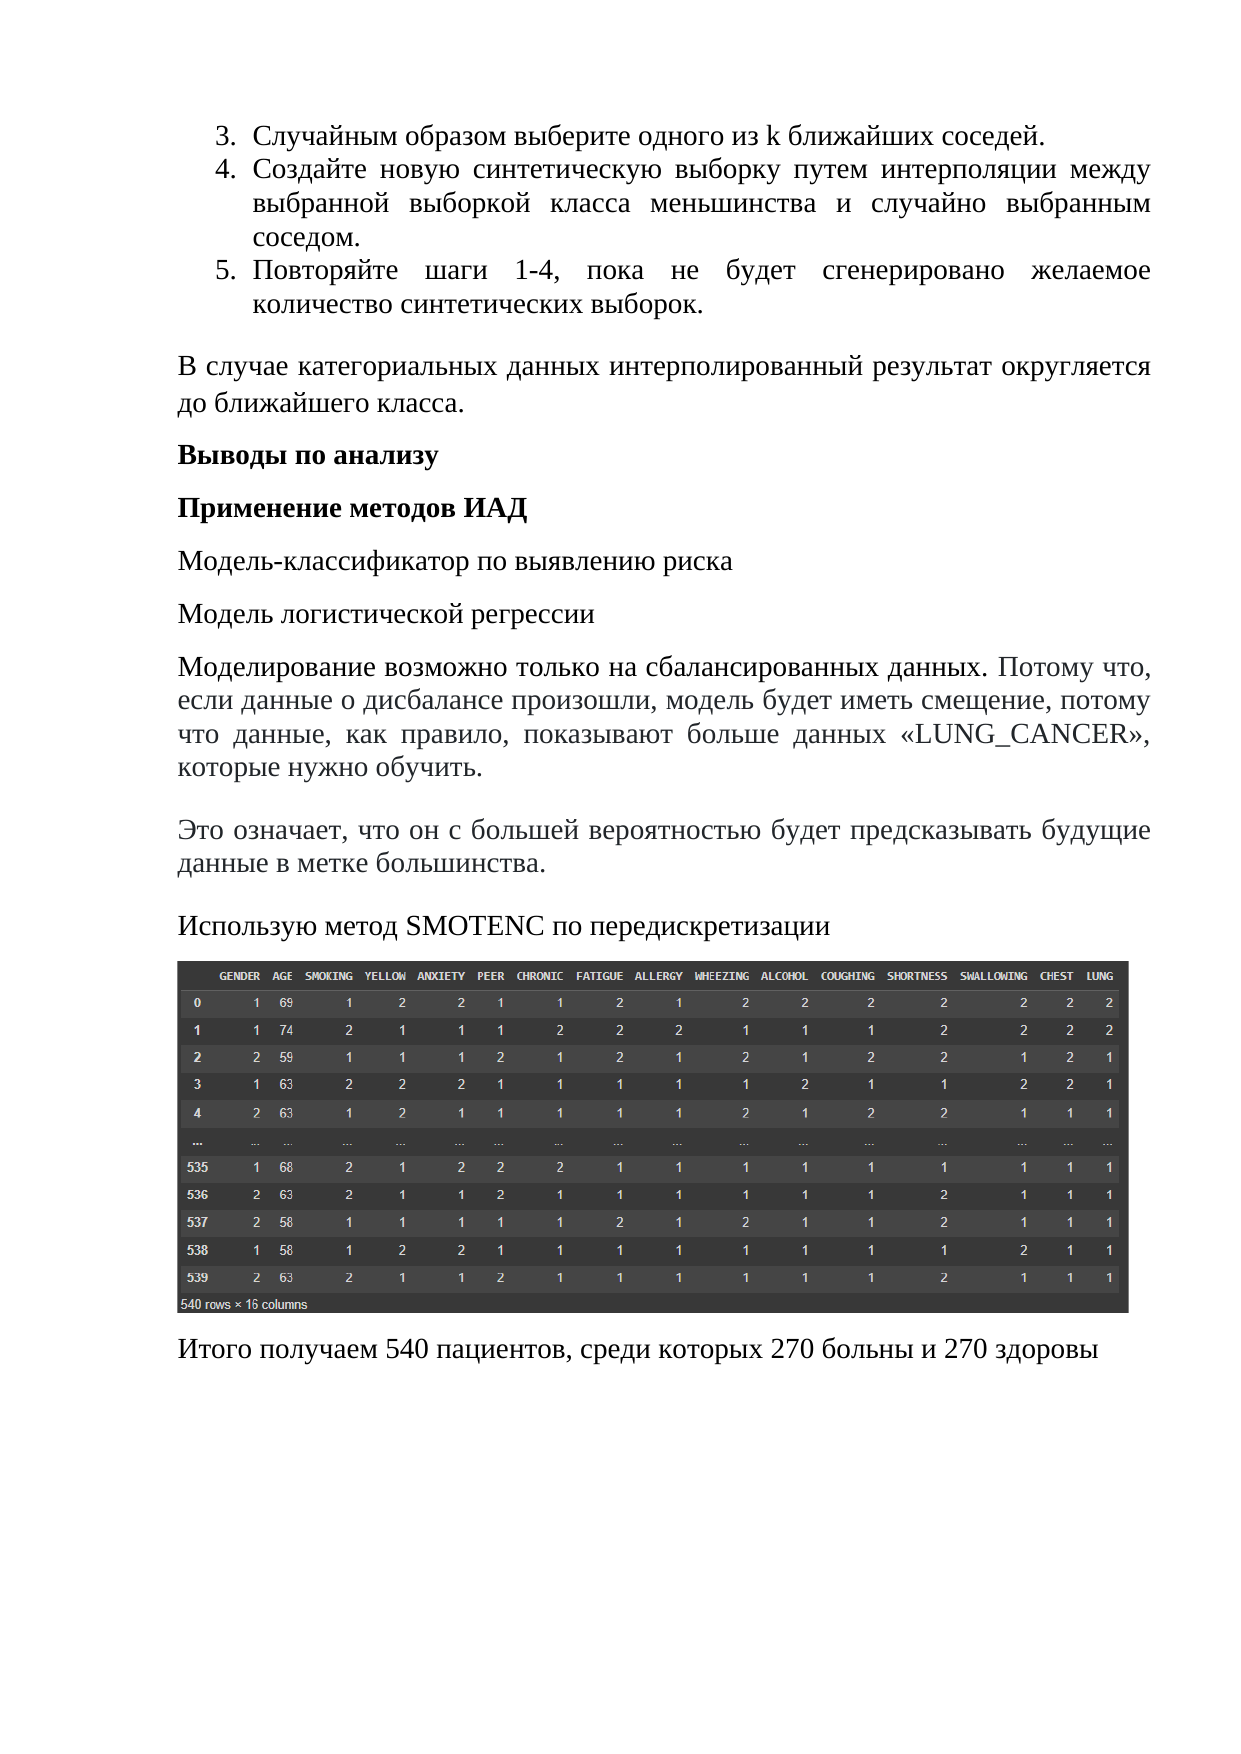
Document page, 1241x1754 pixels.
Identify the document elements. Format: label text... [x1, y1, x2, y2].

text Использую метод SMOTENC по передискретизации [177, 908, 1152, 942]
text В случае категориальных данных интерполированный результат округляется до ближайшего класса. [177, 348, 1152, 418]
list Повторяйте шаги 1-4, пока не будет сгенерировано желаемое количество синтетических выборок. [215, 252, 1152, 319]
list Случайным образом выберите одного из k ближайших соседей. [215, 118, 1152, 152]
text Модель логистической регрессии [177, 596, 1152, 629]
text Модель-классификатор по выявлению риска [177, 543, 1152, 577]
text Это означает, что он с большей вероятностью будет предсказывать будущие данные в метке большинства. [177, 812, 1152, 879]
list Создайте новую синтетическую выборку путем интерполяции между выбранной выборкой класса меньшинства и случайно выбранным соседом. [215, 152, 1152, 252]
text Итого получаем 540 пациентов, среди которых 270 больны и 270 здоровы [177, 1332, 1152, 1365]
text Применение методов ИАД [177, 490, 1152, 524]
text Моделирование возможно только на сбалансированных данных. Потому что, если данные о дисбалансе произошли, модель будет иметь смещение, потому что данные, как правило, показывают больше данных «LUNG_CANCER», которые нужно обучить. [177, 649, 1152, 783]
text Выводы по анализу [177, 437, 1152, 471]
picture [177, 961, 1129, 1313]
